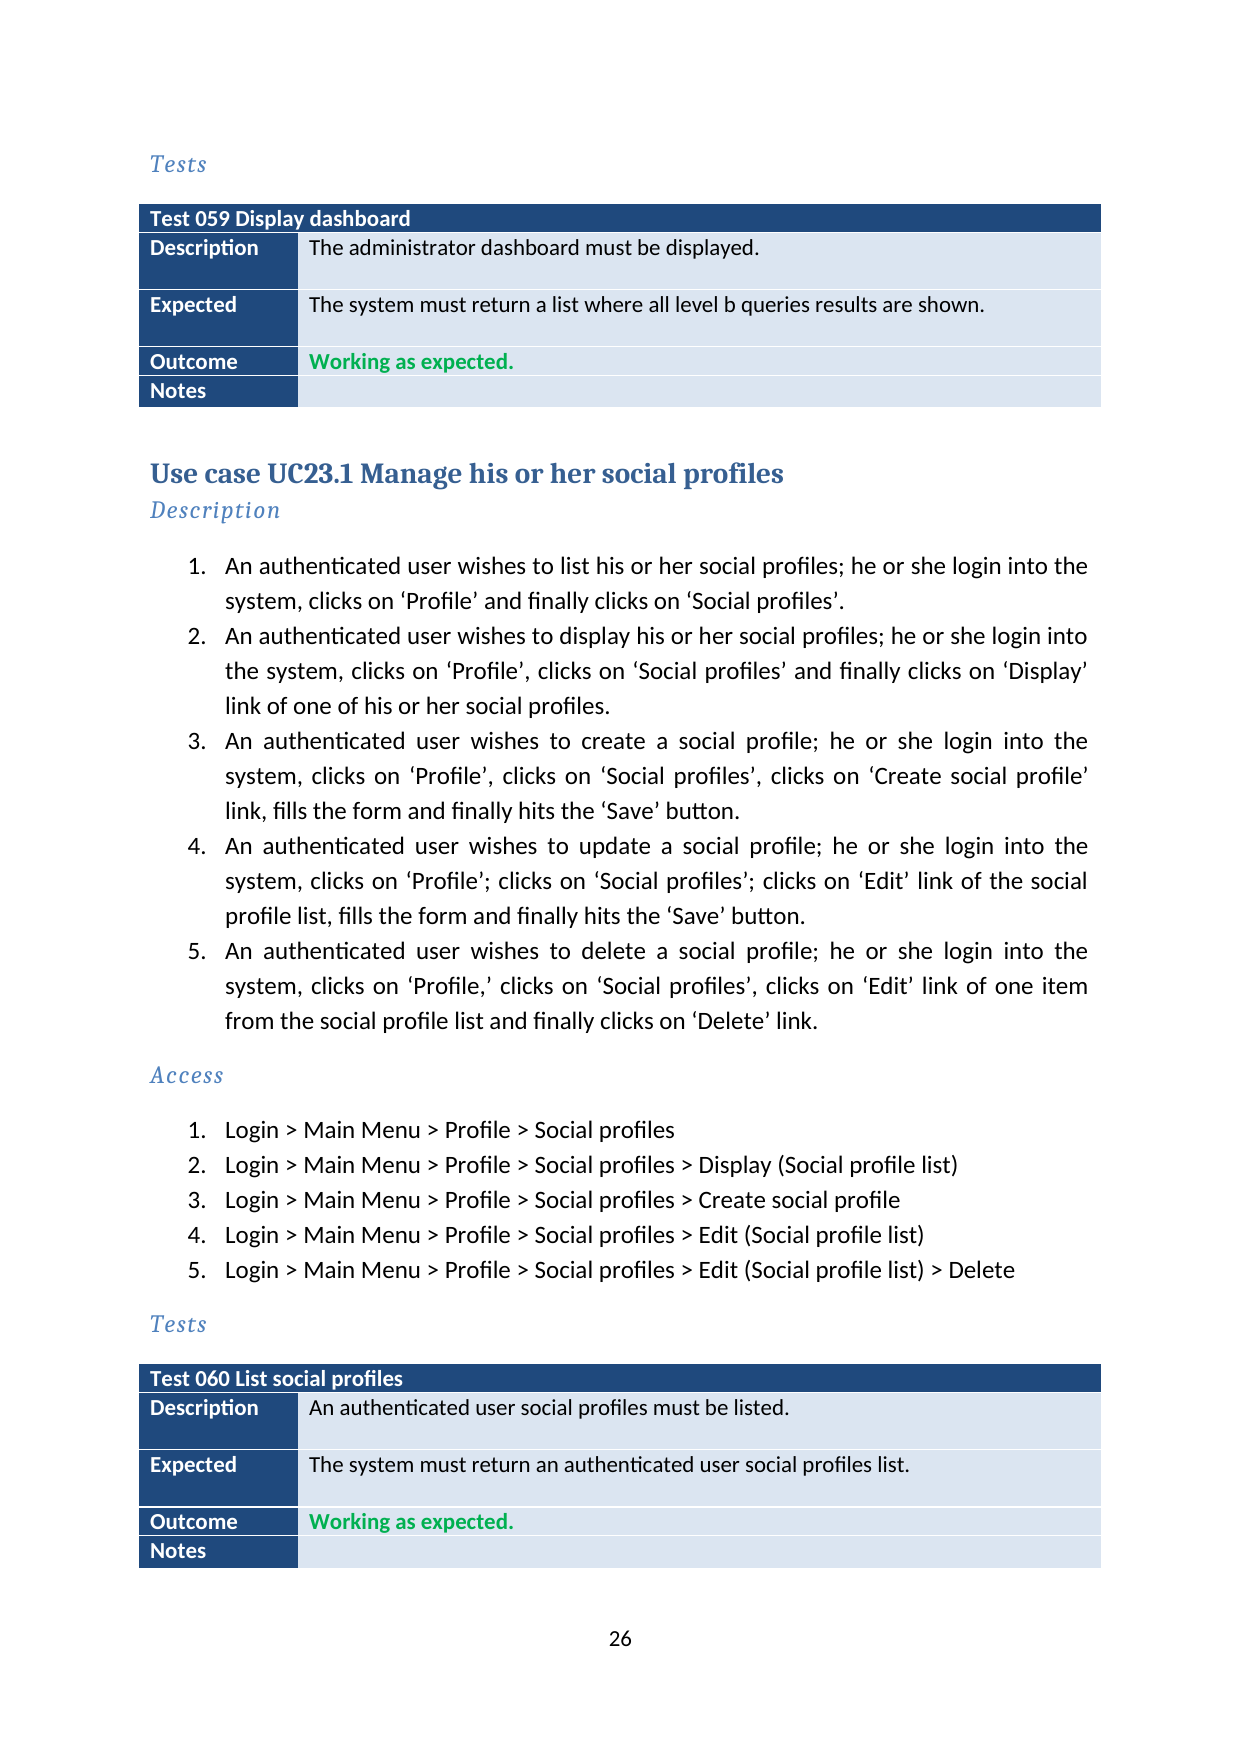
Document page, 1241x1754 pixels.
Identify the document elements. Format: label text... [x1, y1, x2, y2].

table_header Test 060 List social profiles [139, 1364, 1101, 1392]
table_cell Notes [139, 1536, 298, 1568]
subtitle Access [150, 1061, 1090, 1089]
table_cell The administrator dashboard must be displayed. [298, 233, 1101, 289]
table_cell An authenticated user social profiles must be listed. [298, 1393, 1101, 1449]
table_cell Description [139, 233, 298, 289]
list An authenticated user wishes to update a social profile; he or she login into the system, clicks on ‘Profile’; clicks on ‘Social profiles’; clicks on ‘Edit’ link of the social profile list, fills the form and finally hits the ‘Save’ button. [187, 830, 1090, 930]
table_cell Description [139, 1393, 298, 1449]
subtitle Description [150, 496, 1090, 525]
subtitle Use case UC23.1 Manage his or her social profiles [150, 457, 1090, 491]
list An authenticated user wishes to display his or her social profiles; he or she login into the system, clicks on ‘Profile’, clicks on ‘Social profiles’ and finally clicks on ‘Display’ link of one of his or her social profiles. [187, 620, 1090, 720]
list Login > Main Menu > Profile > Social profiles > Edit (Social profile list) [187, 1219, 1090, 1250]
table_cell [298, 376, 1101, 407]
subtitle Tests [150, 1310, 1090, 1339]
table_cell Outcome [139, 1508, 298, 1535]
table_cell The system must return a list where all level b queries results are shown. [298, 290, 1101, 346]
table_cell Expected [139, 1450, 298, 1506]
table_cell Notes [139, 376, 298, 407]
table_cell Outcome [139, 347, 298, 375]
table_header Test 059 Display dashboard [139, 204, 1101, 232]
table_cell Working as expected. [298, 347, 1101, 375]
list Login > Main Menu > Profile > Social profiles [187, 1114, 1090, 1145]
table_cell Working as expected. [298, 1508, 1101, 1535]
list Login > Main Menu > Profile > Social profiles > Display (Social profile list) [187, 1149, 1090, 1180]
list Login > Main Menu > Profile > Social profiles > Edit (Social profile list) > Delete [187, 1254, 1090, 1285]
list An authenticated user wishes to create a social profile; he or she login into the system, clicks on ‘Profile’, clicks on ‘Social profiles’, clicks on ‘Create social profile’ link, fills the form and finally hits the ‘Save’ button. [187, 725, 1090, 825]
list Login > Main Menu > Profile > Social profiles > Create social profile [187, 1184, 1090, 1215]
table_cell The system must return an authenticated user social profiles list. [298, 1450, 1101, 1506]
subtitle Tests [150, 150, 1090, 179]
table_cell Expected [139, 290, 298, 346]
list An authenticated user wishes to delete a social profile; he or she login into the system, clicks on ‘Profile,’ clicks on ‘Social profiles’, clicks on ‘Edit’ link of one item from the social profile list and finally clicks on ‘Delete’ link. [187, 935, 1090, 1035]
table_cell [298, 1536, 1101, 1568]
list An authenticated user wishes to list his or her social profiles; he or she login into the system, clicks on ‘Profile’ and finally clicks on ‘Social profiles’. [187, 550, 1090, 615]
